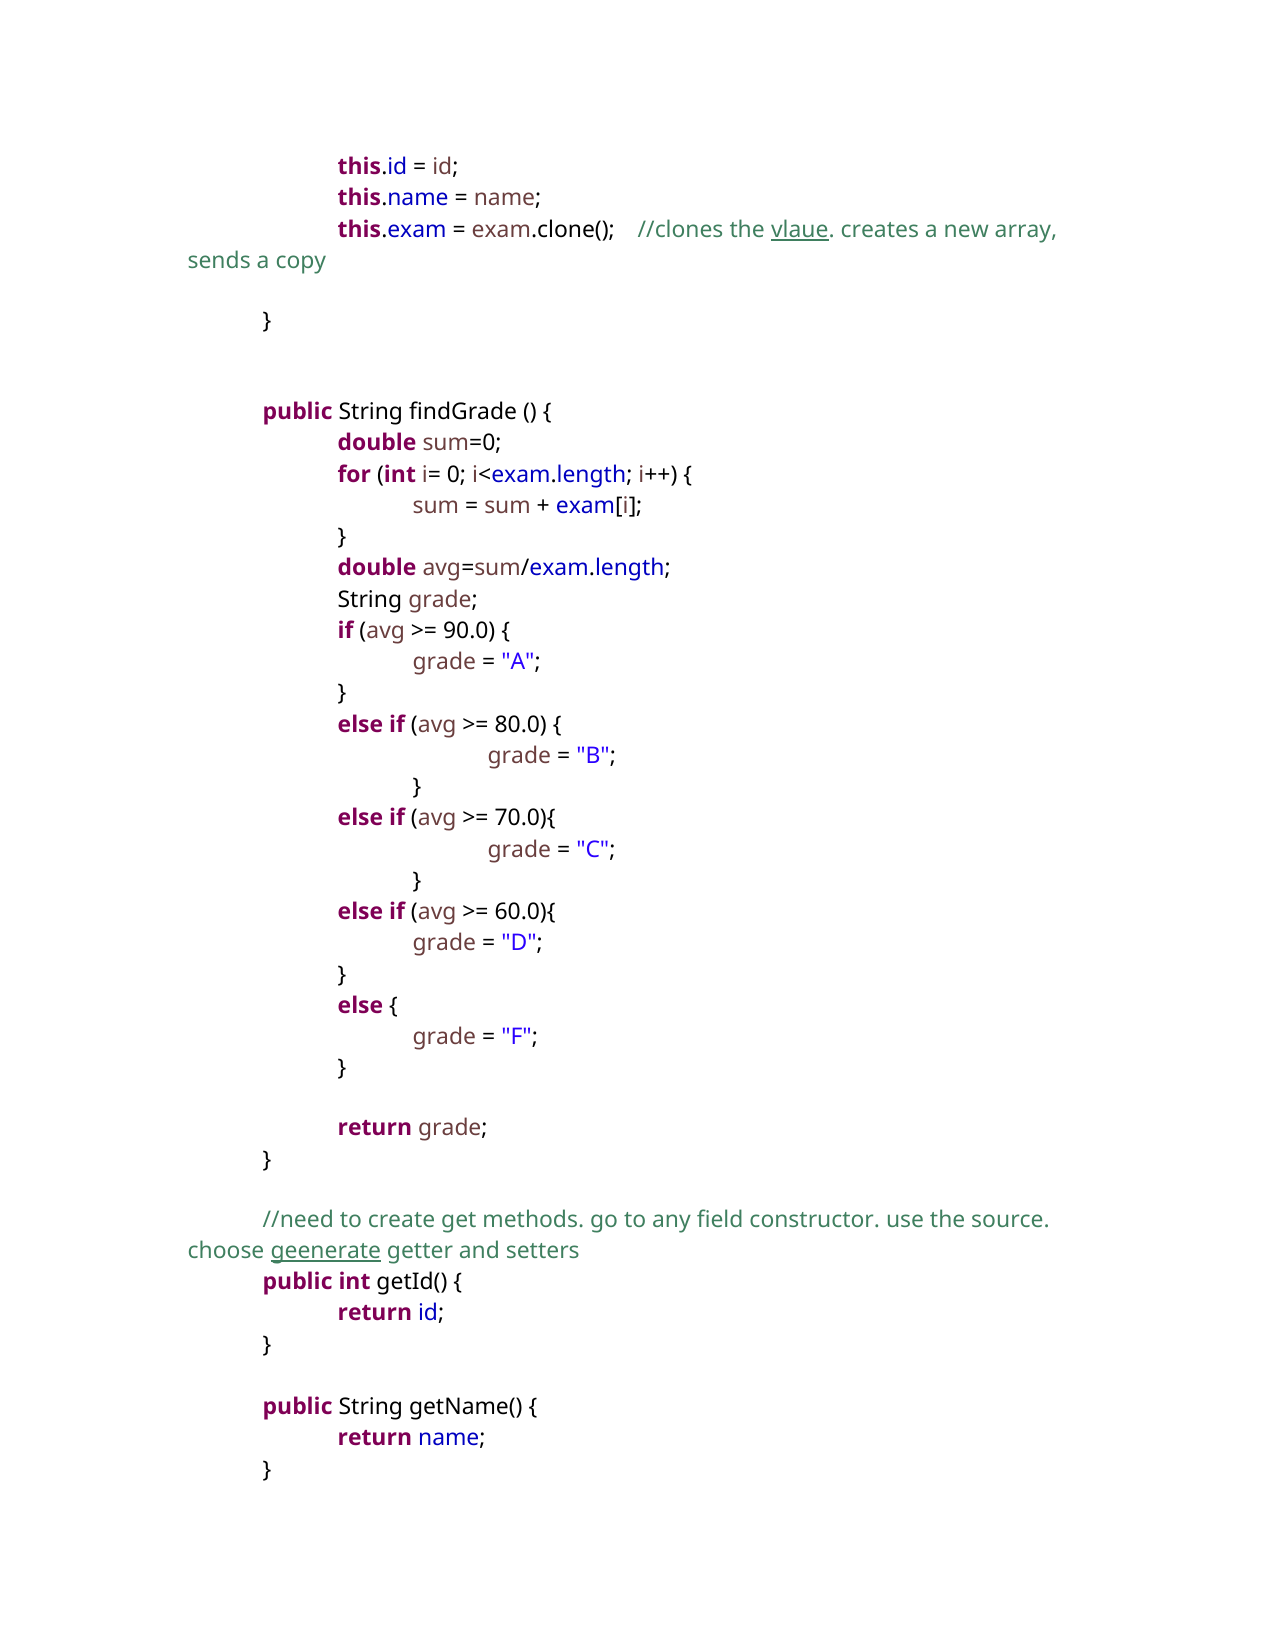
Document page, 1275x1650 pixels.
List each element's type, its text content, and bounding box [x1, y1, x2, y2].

text } [187, 957, 1087, 989]
text public String getName() { [187, 1390, 1087, 1421]
text double avg=sum/exam.length; [187, 551, 1087, 582]
text } [187, 864, 1087, 895]
text } [187, 676, 1087, 707]
text } [187, 770, 1087, 801]
text grade = "F"; [187, 1020, 1087, 1051]
text return grade; [187, 1111, 1087, 1142]
text this.id = id; [187, 150, 1087, 181]
text } [187, 520, 1087, 551]
text this.exam = exam.clone(); //clones the vlaue. creates a new array, sends a copy [187, 212, 1087, 275]
text String grade; [187, 582, 1087, 614]
text //need to create get methods. go to any field constructor. use the source. choose geenerate getter and setters [187, 1202, 1087, 1265]
text else { [187, 989, 1087, 1020]
text } [187, 1327, 1087, 1359]
text else if (avg >= 70.0){ [187, 801, 1087, 832]
text for (int i= 0; i<exam.length; i++) { [187, 457, 1087, 489]
text double sum=0; [187, 426, 1087, 457]
text } [187, 1051, 1087, 1082]
text } [187, 304, 1087, 335]
text grade = "D"; [187, 926, 1087, 957]
text grade = "B"; [187, 739, 1087, 770]
text grade = "A"; [187, 645, 1087, 676]
text if (avg >= 90.0) { [187, 614, 1087, 645]
text grade = "C"; [187, 832, 1087, 864]
text public String findGrade () { [187, 395, 1087, 426]
text return name; [187, 1421, 1087, 1452]
text this.name = name; [187, 181, 1087, 212]
text } [187, 1452, 1087, 1484]
text } [187, 1142, 1087, 1174]
text return id; [187, 1296, 1087, 1327]
text public int getId() { [187, 1265, 1087, 1296]
text sum = sum + exam[i]; [187, 489, 1087, 520]
text else if (avg >= 80.0) { [187, 707, 1087, 739]
text else if (avg >= 60.0){ [187, 895, 1087, 926]
